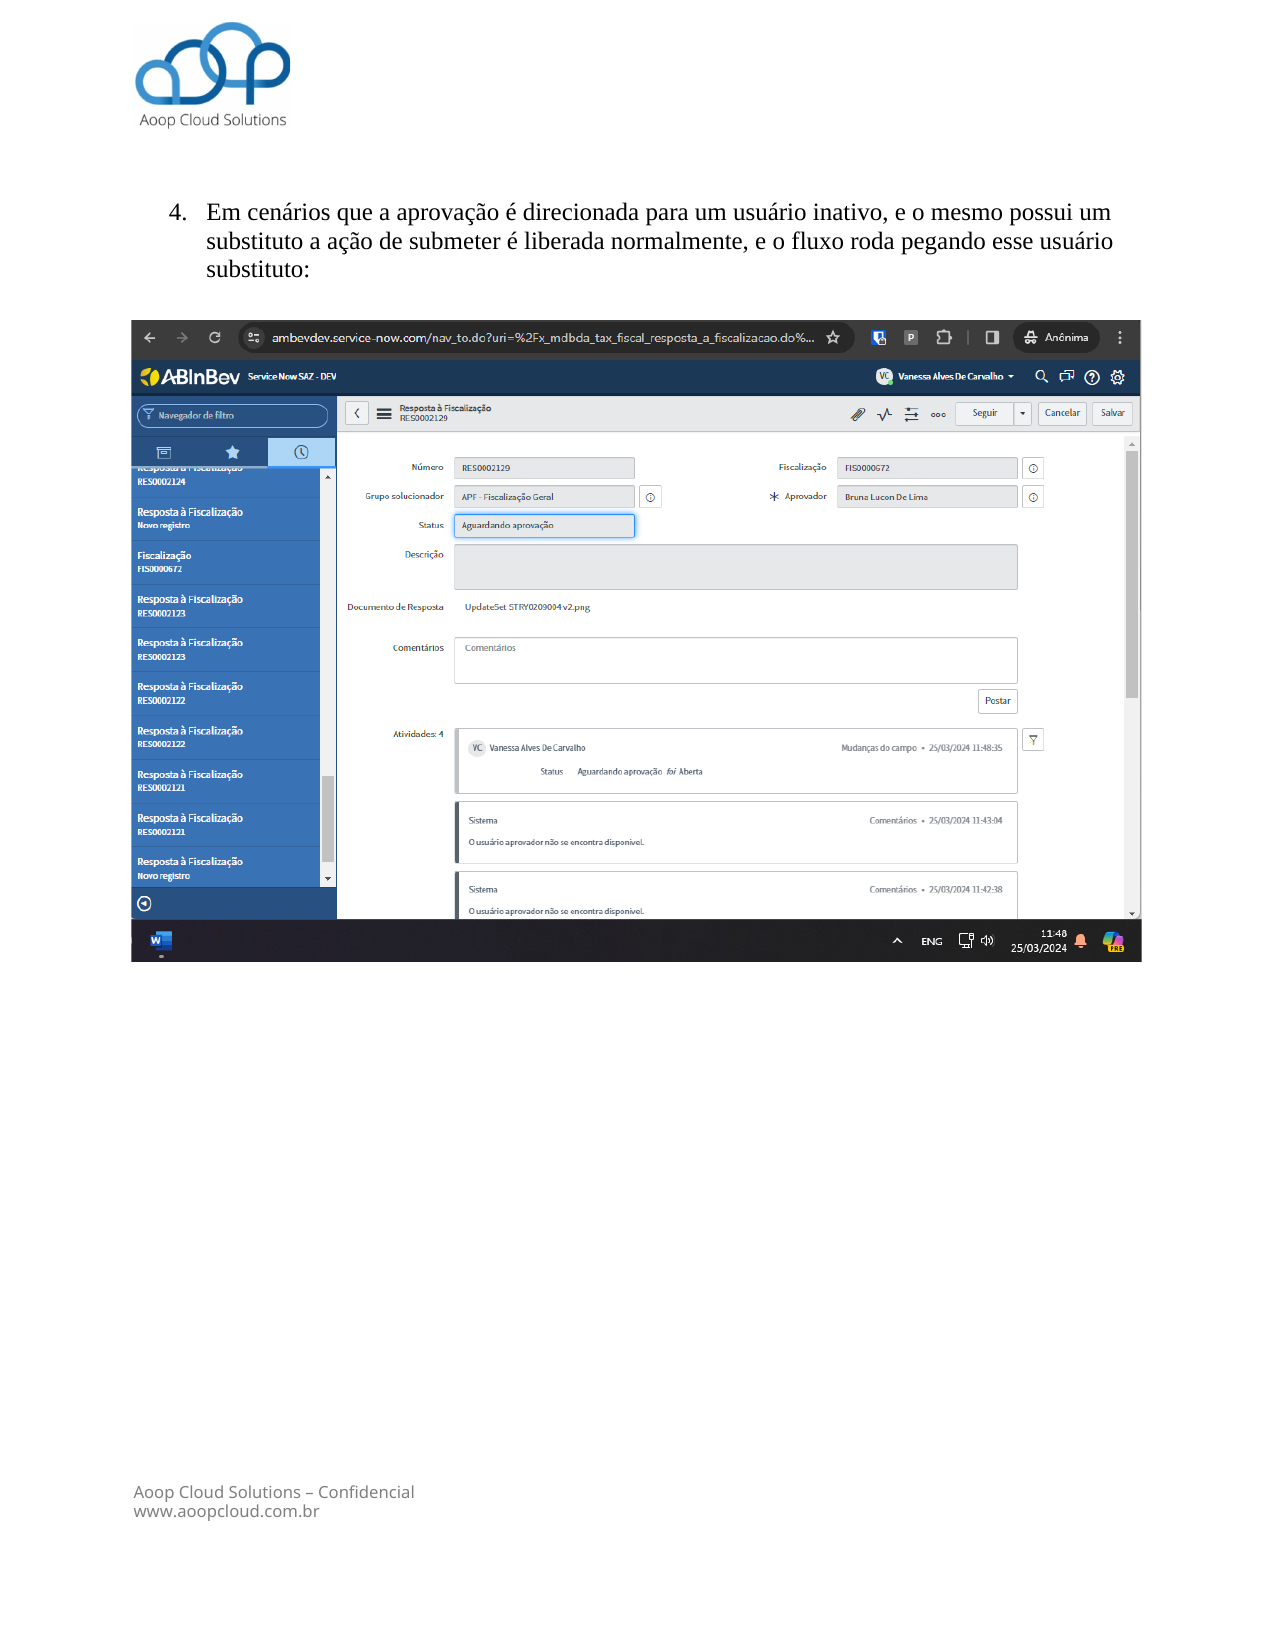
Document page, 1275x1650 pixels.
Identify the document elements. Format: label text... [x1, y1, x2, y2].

picture [131, 320, 1142, 962]
list Em cenários que a aprovação é direcionada para um usuário inativo, e o mesmo possui um substituto a ação de submeter é liberada normalmente, e o fluxo roda pegando esse usuário substituto: [169, 197, 1142, 283]
picture [131, 22, 290, 129]
